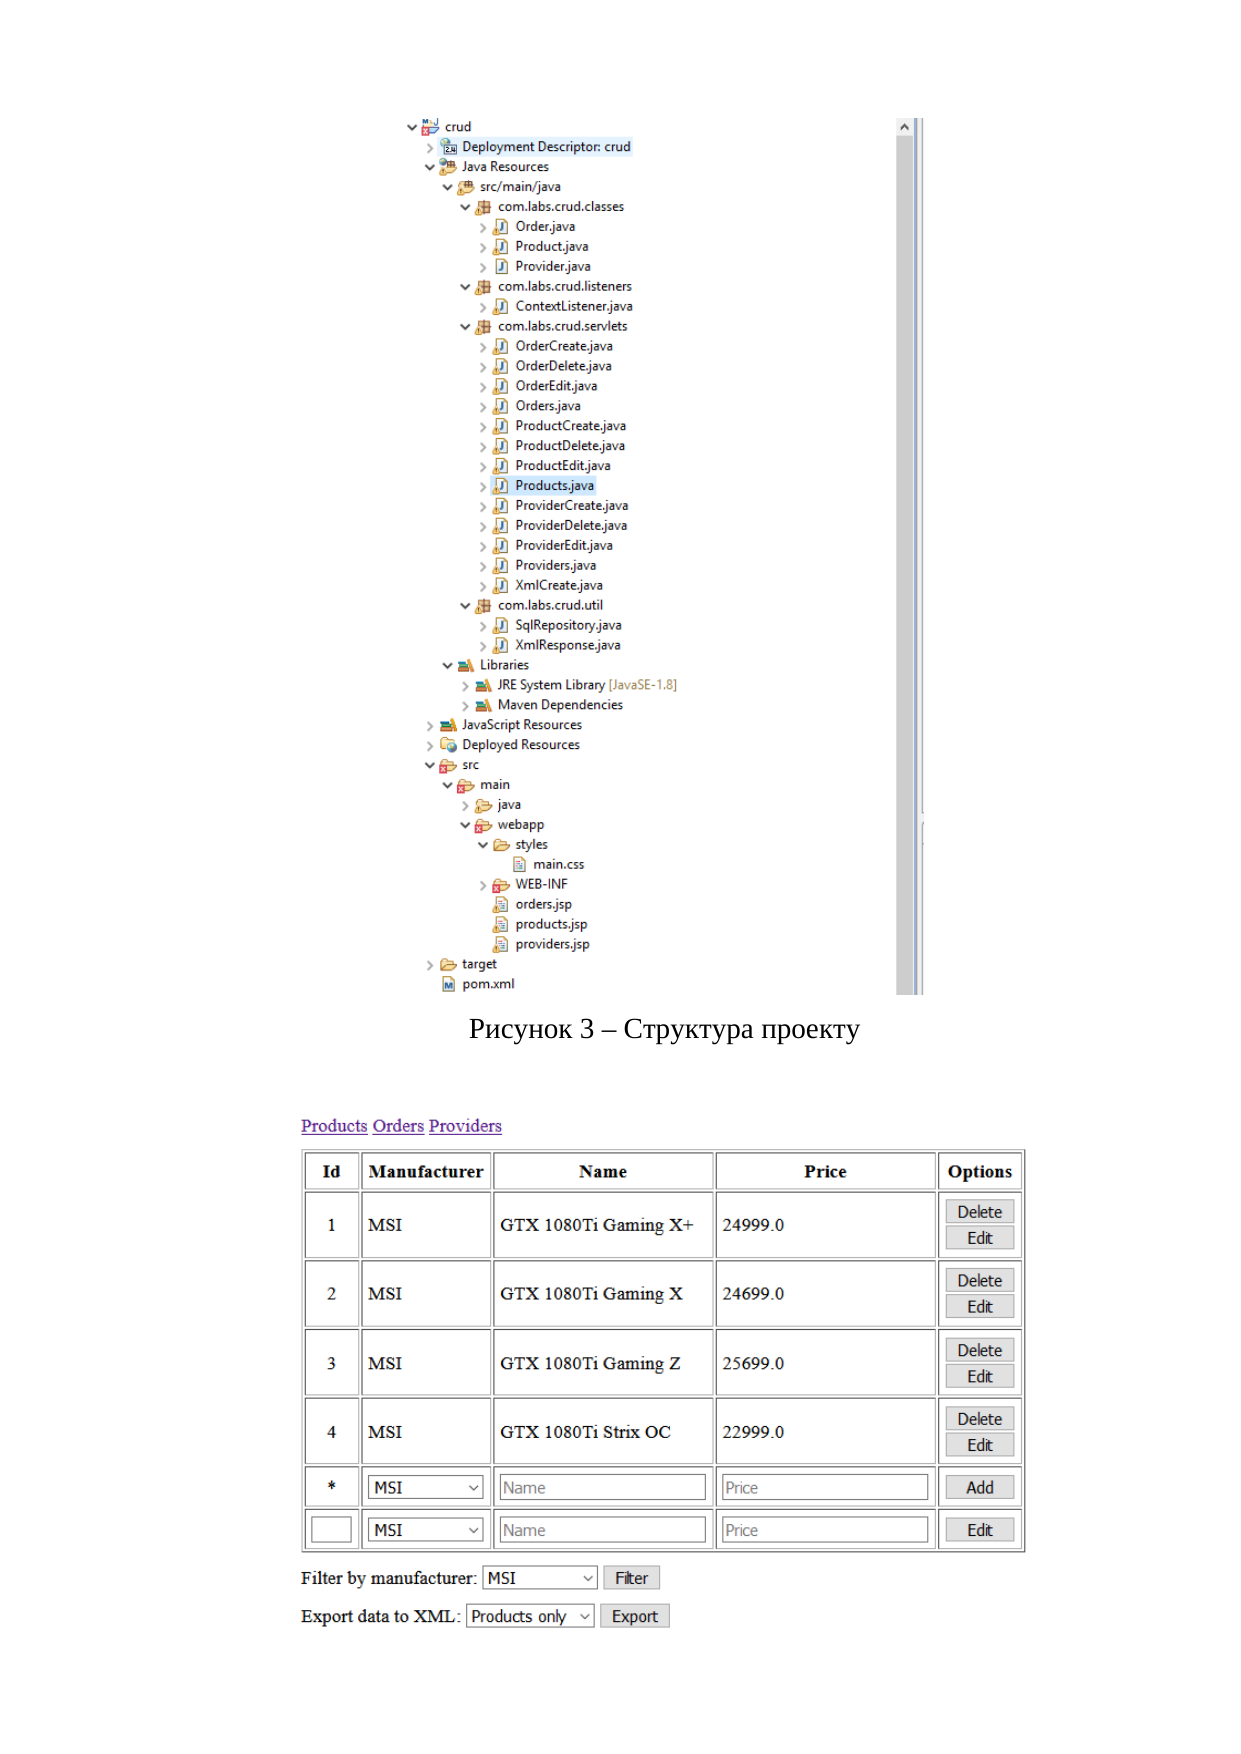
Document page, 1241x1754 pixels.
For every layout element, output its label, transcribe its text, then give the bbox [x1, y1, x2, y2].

text Рисунок 3 – Структура проекту [177, 1011, 1152, 1044]
picture [405, 118, 924, 995]
picture [296, 1111, 1033, 1632]
